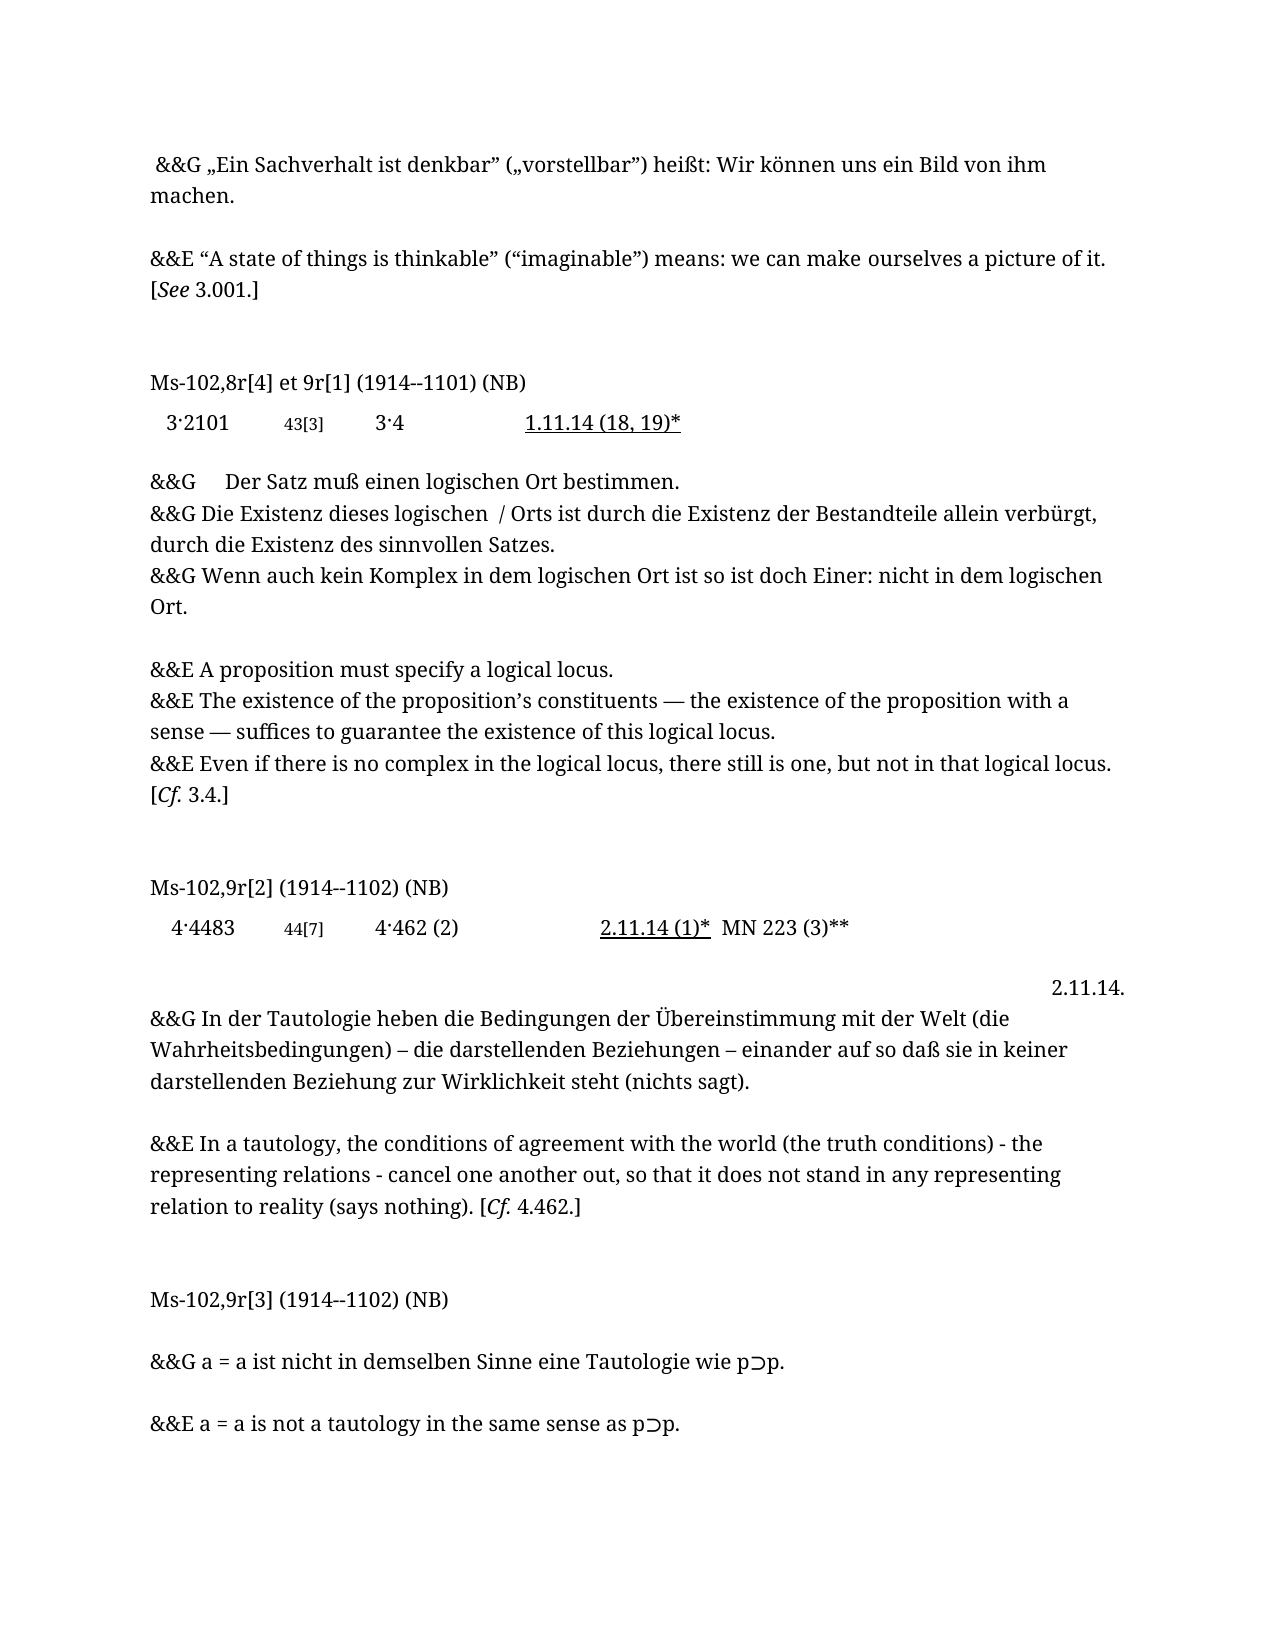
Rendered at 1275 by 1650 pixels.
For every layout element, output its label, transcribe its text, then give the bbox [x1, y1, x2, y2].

text &&G Der Satz muß einen logischen Ort bestimmen. [150, 467, 1125, 496]
text &&G Wenn auch kein Komplex in dem logischen Ort ist so ist doch Einer: nicht in dem logischen Ort. [150, 561, 1125, 621]
text &&G Die Existenz dieses logischen / Orts ist durch die Existenz der Bestandteile allein verbürgt, durch die Existenz des sinnvollen Satzes. [150, 499, 1125, 558]
text Ms-102,8r[4] et 9r[1] (1914--1101) (NB) [150, 368, 1125, 396]
text Ms-102,9r[2] (1914--1102) (NB) [150, 873, 1125, 902]
text &&G „Ein Sachverhalt ist denkbar” („vorstellbar”) heißt: Wir können uns ein Bild von ihm machen. [150, 150, 1125, 210]
text &&E Even if there is no complex in the logical locus, there still is one, but not in that logical locus. [Cf. 3.4.] [150, 749, 1125, 808]
text Ms-102,9r[3] (1914--1102) (NB) [150, 1285, 1125, 1313]
text &&E “A state of things is thinkable” (“imaginable”) means: we can make ourselves a picture of it. [See 3.001.] [150, 244, 1125, 303]
text &&E a = a is not a tautology in the same sense as p⊃p. [150, 1409, 1125, 1438]
text 4·4483 44[7] 4·462 (2) 2.11.14 (1)* MN 223 (3)** [166, 913, 1125, 942]
text &&E The existence of the proposition’s constituents — the existence of the proposition with a sense — suffices to guarantee the existence of this logical locus. [150, 686, 1125, 746]
text &&E A proposition must specify a logical locus. [150, 655, 1125, 683]
text &&G a = a ist nicht in demselben Sinne eine Tautologie wie p⊃p. [150, 1347, 1125, 1376]
text 2.11.14. [150, 973, 1125, 1001]
text 3·2101 43[3] 3·4 1.11.14 (18, 19)* [166, 408, 1125, 436]
text &&G In der Tautologie heben die Bedingungen der Übereinstimmung mit der Welt (die Wahrheitsbedingungen) – die darstellenden Beziehungen – einander auf so daß sie in keiner darstellenden Beziehung zur Wirklichkeit steht (nichts sagt). [150, 1004, 1125, 1095]
